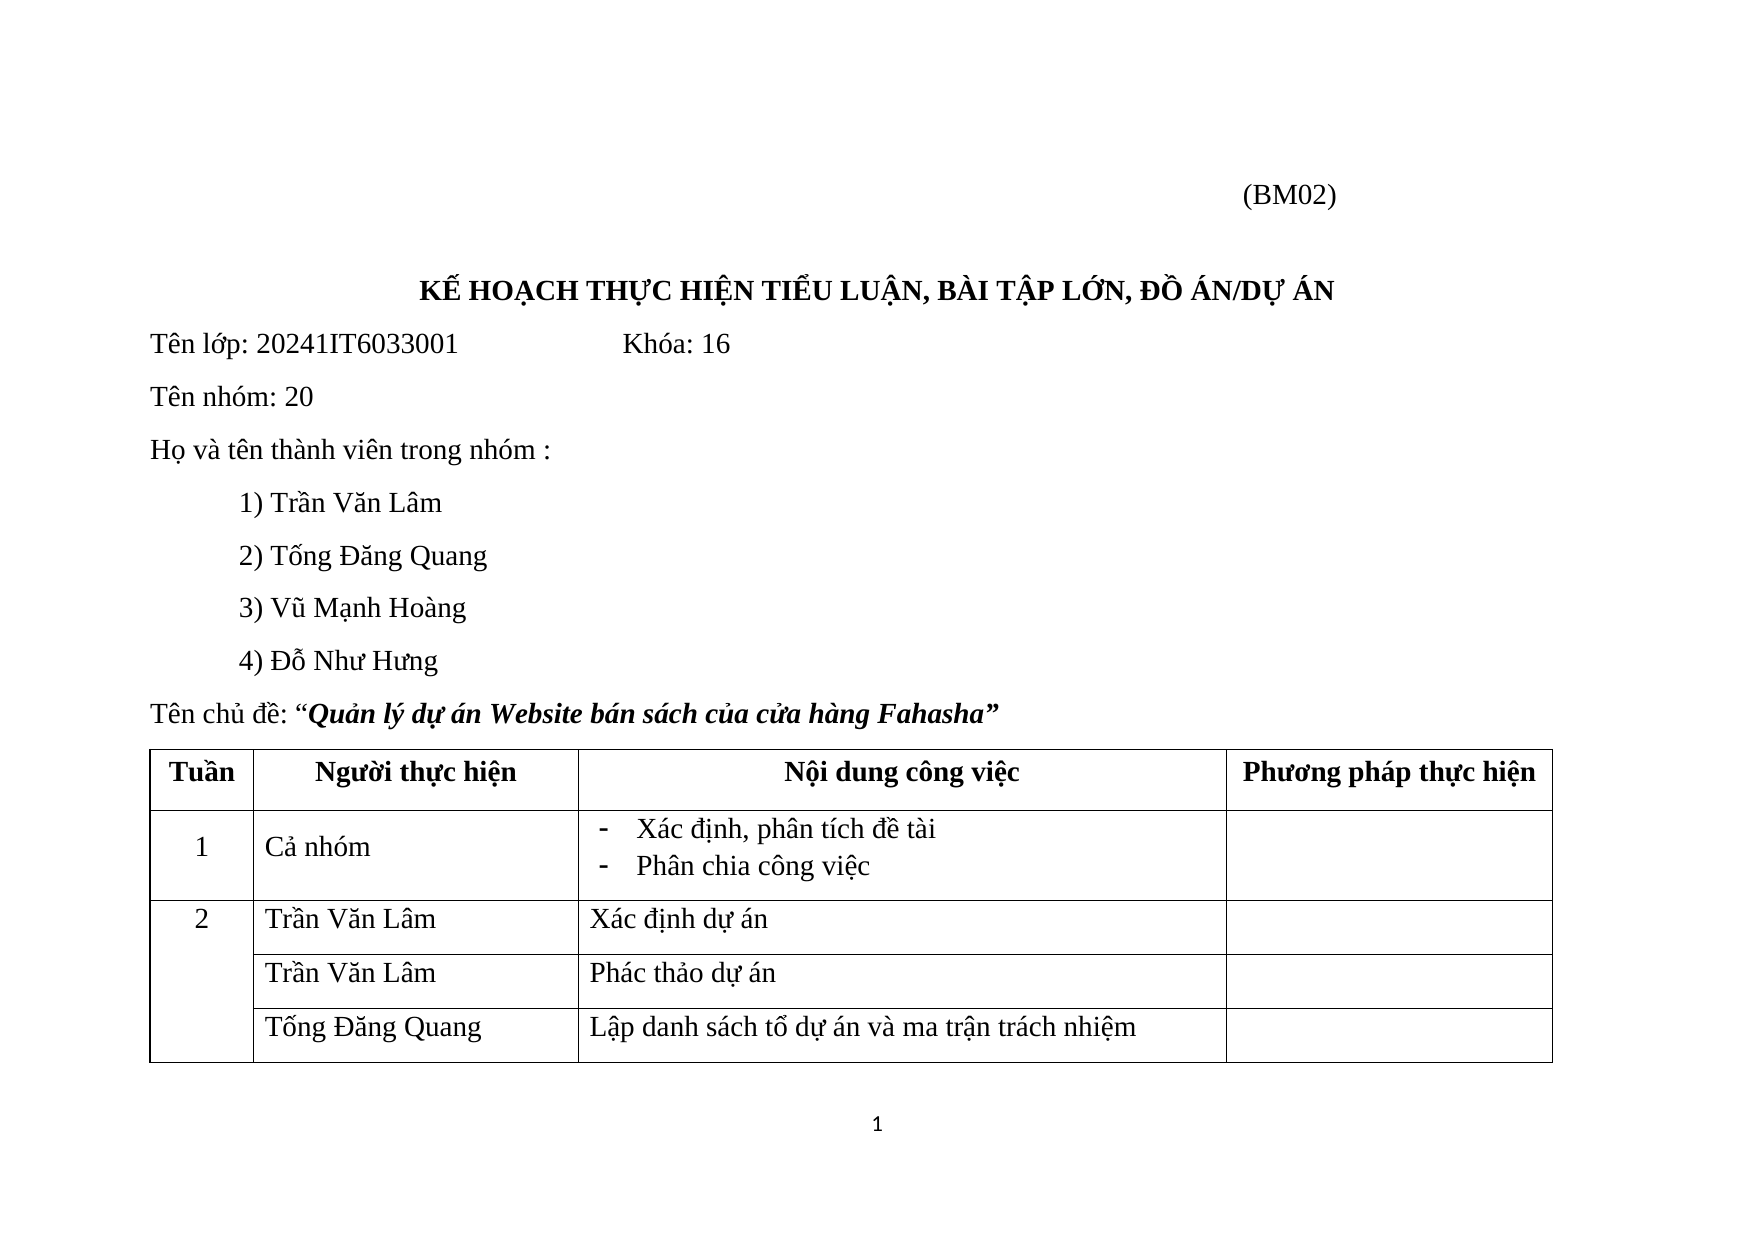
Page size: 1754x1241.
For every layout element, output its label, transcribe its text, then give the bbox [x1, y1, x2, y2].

table_cell [1227, 901, 1552, 954]
text Tên lớp: 20241IT6033001 Khóa: 16 [150, 326, 1604, 360]
text KẾ HOẠCH THỰC HIỆN TIỂU LUẬN, BÀI TẬP LỚN, ĐỒ ÁN/DỰ ÁN [150, 273, 1604, 307]
text (BM02) [150, 177, 1604, 211]
table_header Phương pháp thực hiện [1227, 750, 1552, 810]
table_cell Trần Văn Lâm [254, 955, 578, 1008]
table_cell 2 [151, 901, 253, 1062]
table_cell Trần Văn Lâm [254, 901, 578, 954]
text 4) Đỗ Như Hưng [239, 643, 1604, 677]
text 1) Trần Văn Lâm [239, 485, 1604, 518]
table_cell Cả nhóm [254, 811, 578, 900]
table_cell Xác định, phân tích đề tài Phân chia công việc [579, 811, 1226, 900]
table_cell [579, 1009, 1226, 1062]
table_cell [1227, 811, 1552, 900]
table_cell 1 [151, 811, 253, 900]
table_header Tuần [151, 750, 253, 810]
text 2) Tống Đăng Quang [239, 538, 1604, 571]
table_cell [254, 1009, 578, 1062]
table_header Nội dung công việc [579, 750, 1226, 810]
text Họ và tên thành viên trong nhóm : [150, 432, 1604, 466]
table_cell [1227, 1009, 1552, 1062]
table_header Người thực hiện [254, 750, 578, 810]
table_cell Xác định dự án [579, 901, 1226, 954]
text 3) Vũ Mạnh Hoàng [239, 590, 1604, 624]
text Tên chủ đề: “Quản lý dự án Website bán sách của cửa hàng Fahasha” [150, 696, 1604, 729]
table_cell Phác thảo dự án [579, 955, 1226, 1008]
text Tên nhóm: 20 [150, 379, 1604, 413]
table_cell [1227, 955, 1552, 1008]
